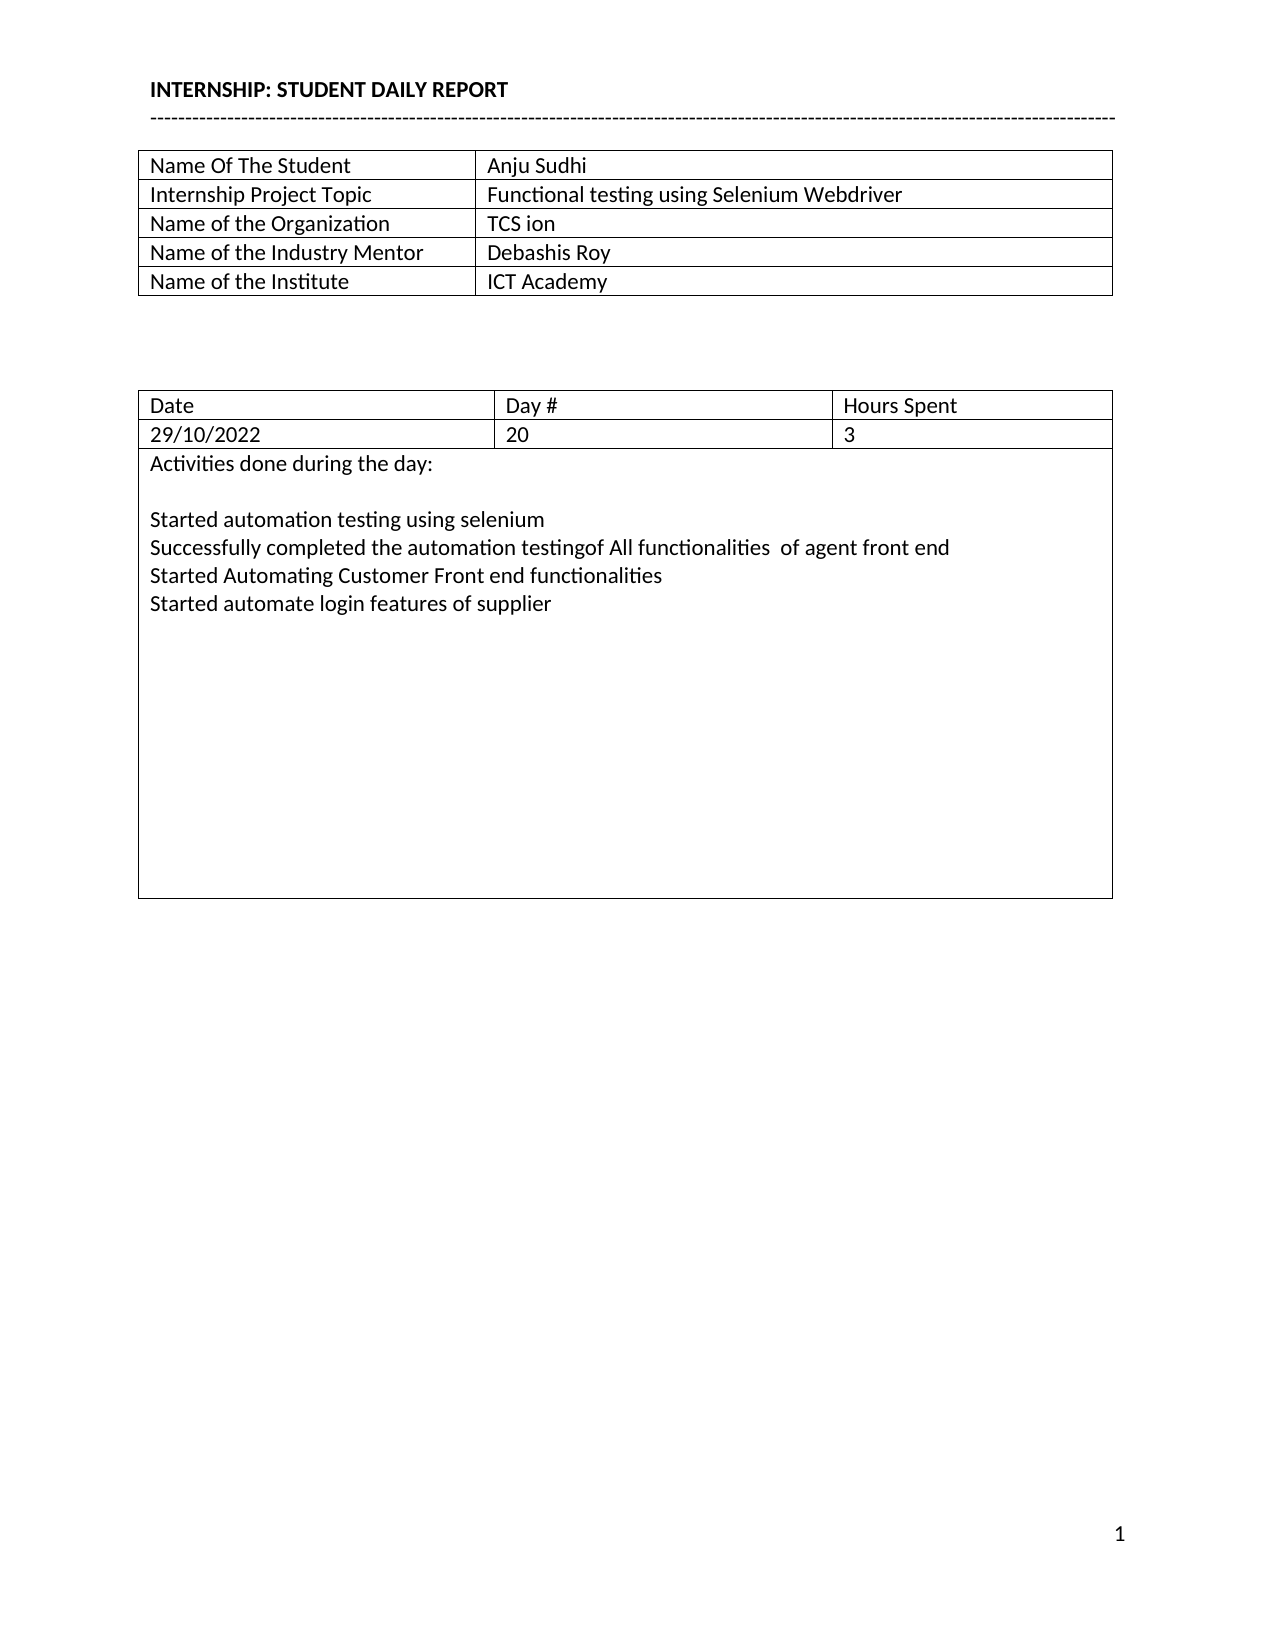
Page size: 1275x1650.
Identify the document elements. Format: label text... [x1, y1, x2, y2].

table_header Day # [495, 391, 832, 419]
table_cell Internship Project Topic [139, 180, 475, 208]
table_header Anju Sudhi [476, 151, 1112, 179]
table_cell Activities done during the day: Started automation testing using selenium Successfully completed the automation testingof All functionalities of agent front end Started Automating Customer Front end functionalities Started automate login features of supplier [139, 449, 1112, 898]
table_header Name Of The Student [139, 151, 475, 179]
table_cell Name of the Organization [139, 209, 475, 237]
table_cell 20 [495, 420, 832, 448]
table_cell Name of the Institute [139, 267, 475, 295]
table_cell Debashis Roy [476, 238, 1112, 266]
table_cell Functional testing using Selenium Webdriver [476, 180, 1112, 208]
table_cell Name of the Industry Mentor [139, 238, 475, 266]
table_cell 29/10/2022 [139, 420, 494, 448]
table_cell TCS ion [476, 209, 1112, 237]
table_cell ICT Academy [476, 267, 1112, 295]
table_cell 3 [833, 420, 1112, 448]
table_header Hours Spent [833, 391, 1112, 419]
table_header Date [139, 391, 494, 419]
